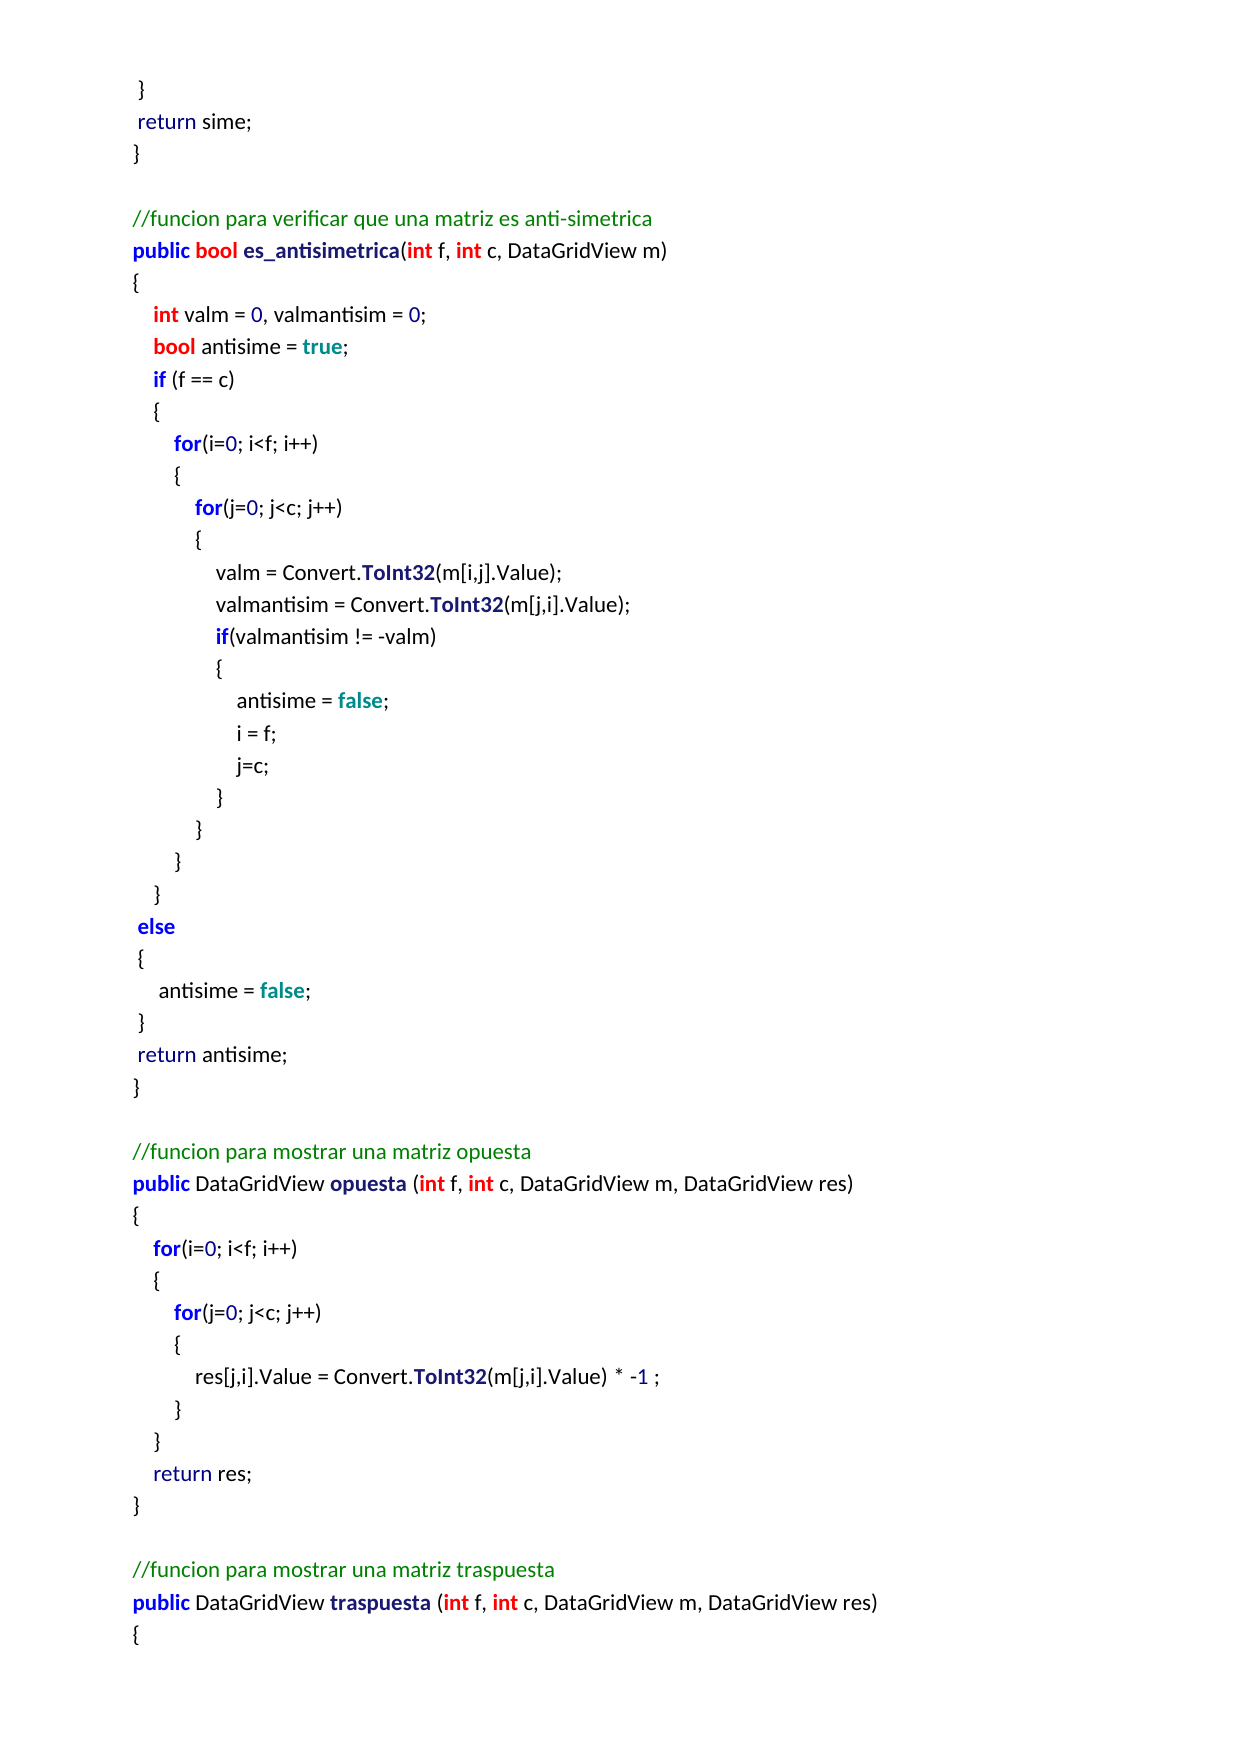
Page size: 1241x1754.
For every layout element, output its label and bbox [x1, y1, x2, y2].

text [75, 75, 1165, 1648]
